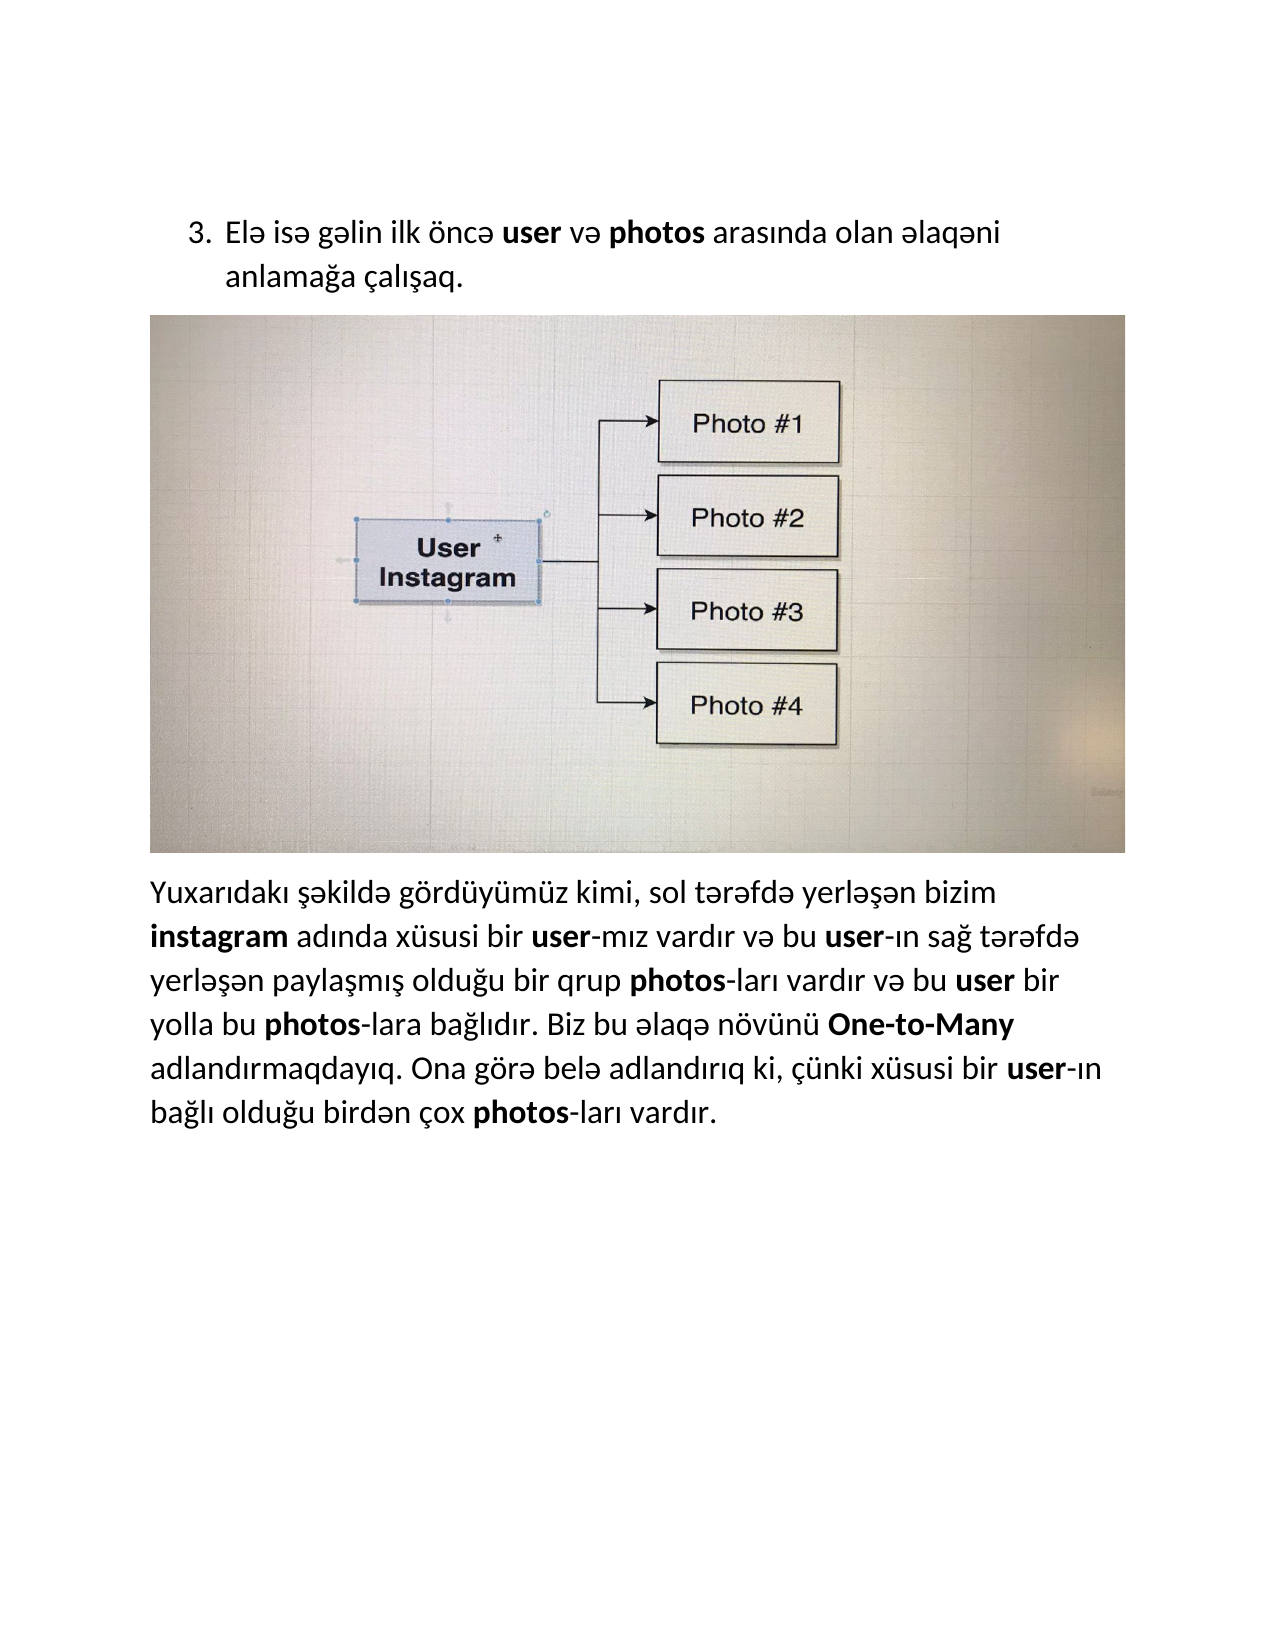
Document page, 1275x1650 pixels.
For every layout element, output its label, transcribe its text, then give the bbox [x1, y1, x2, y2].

text Yuxarıdakı şəkildə gördüyümüz kimi, sol tərəfdə yerləşən bizim instagram adında xüsusi bir user-mız vardır və bu user-ın sağ tərəfdə yerləşən paylaşmış olduğu bir qrup photos-ları vardır və bu user bir yolla bu photos-lara bağlıdır. Biz bu əlaqə növünü One-to-Many adlandırmaqdayıq. Ona görə belə adlandırıq ki, çünki xüsusi bir user-ın bağlı olduğu birdən çox photos-ları vardır. [150, 872, 1125, 1132]
picture [150, 315, 1125, 853]
list Elə isə gəlin ilk öncə user və photos arasında olan əlaqəni anlamağa çalışaq. [187, 211, 1125, 295]
